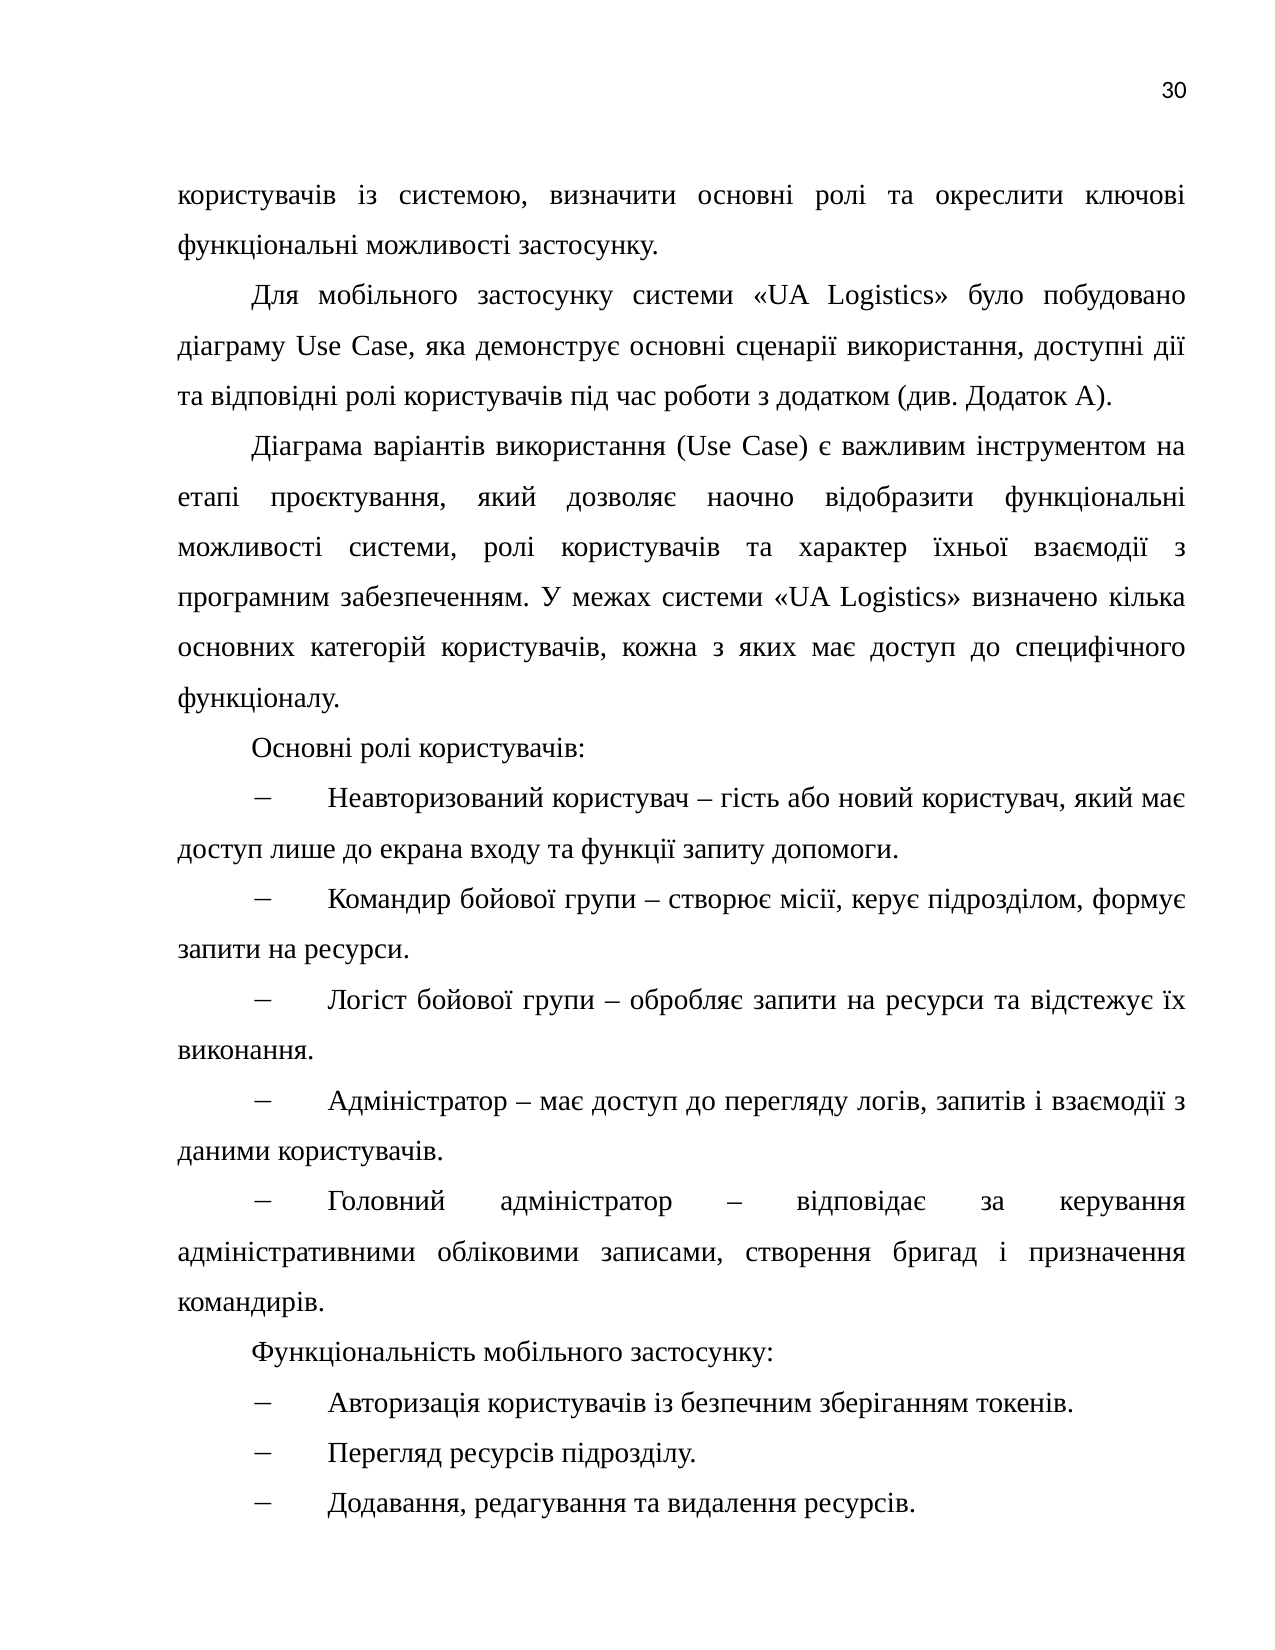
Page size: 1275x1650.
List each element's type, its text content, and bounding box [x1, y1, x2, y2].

list Логіст бойової групи – обробляє запити на ресурси та відстежує їх виконання. [177, 982, 1186, 1066]
list Головний адміністратор – відповідає за керування адміністративними обліковими записами, створення бригад і призначення командирів. [177, 1183, 1186, 1318]
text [177, 177, 1186, 261]
list Адміністратор – має доступ до перегляду логів, запитів і взаємодії з даними користувачів. [177, 1083, 1186, 1167]
list Командир бойової групи – створює місії, керує підрозділом, формує запити на ресурси. [177, 881, 1186, 965]
text Функціональність мобільного застосунку: [177, 1334, 1186, 1368]
list Неавторизований користувач – гість або новий користувач, який має доступ лише до екрана входу та функції запиту допомоги. [177, 781, 1186, 864]
text Основні ролі користувачів: [177, 730, 1186, 764]
text Діаграма варіантів використання (Use Case) є важливим інструментом на етапі проєктування, який дозволяє наочно відобразити функціональні можливості системи, ролі користувачів та характер їхньої взаємодії з програмним забезпеченням. У межах системи «UA Logistics» визначено кілька основних категорій користувачів, кожна з яких має доступ до специфічного функціоналу. [177, 428, 1186, 713]
text Для мобільного застосунку системи «UA Logistics» було побудовано діаграму Use Case, яка демонструє основні сценарії використання, доступні дії та відповідні ролі користувачів під час роботи з додатком (див. Додаток А). [177, 277, 1186, 412]
list Додавання, редагування та видалення ресурсів. [177, 1486, 1186, 1519]
list Авторизація користувачів із безпечним зберіганням токенів. [177, 1385, 1186, 1418]
list Перегляд ресурсів підрозділу. [177, 1435, 1186, 1469]
